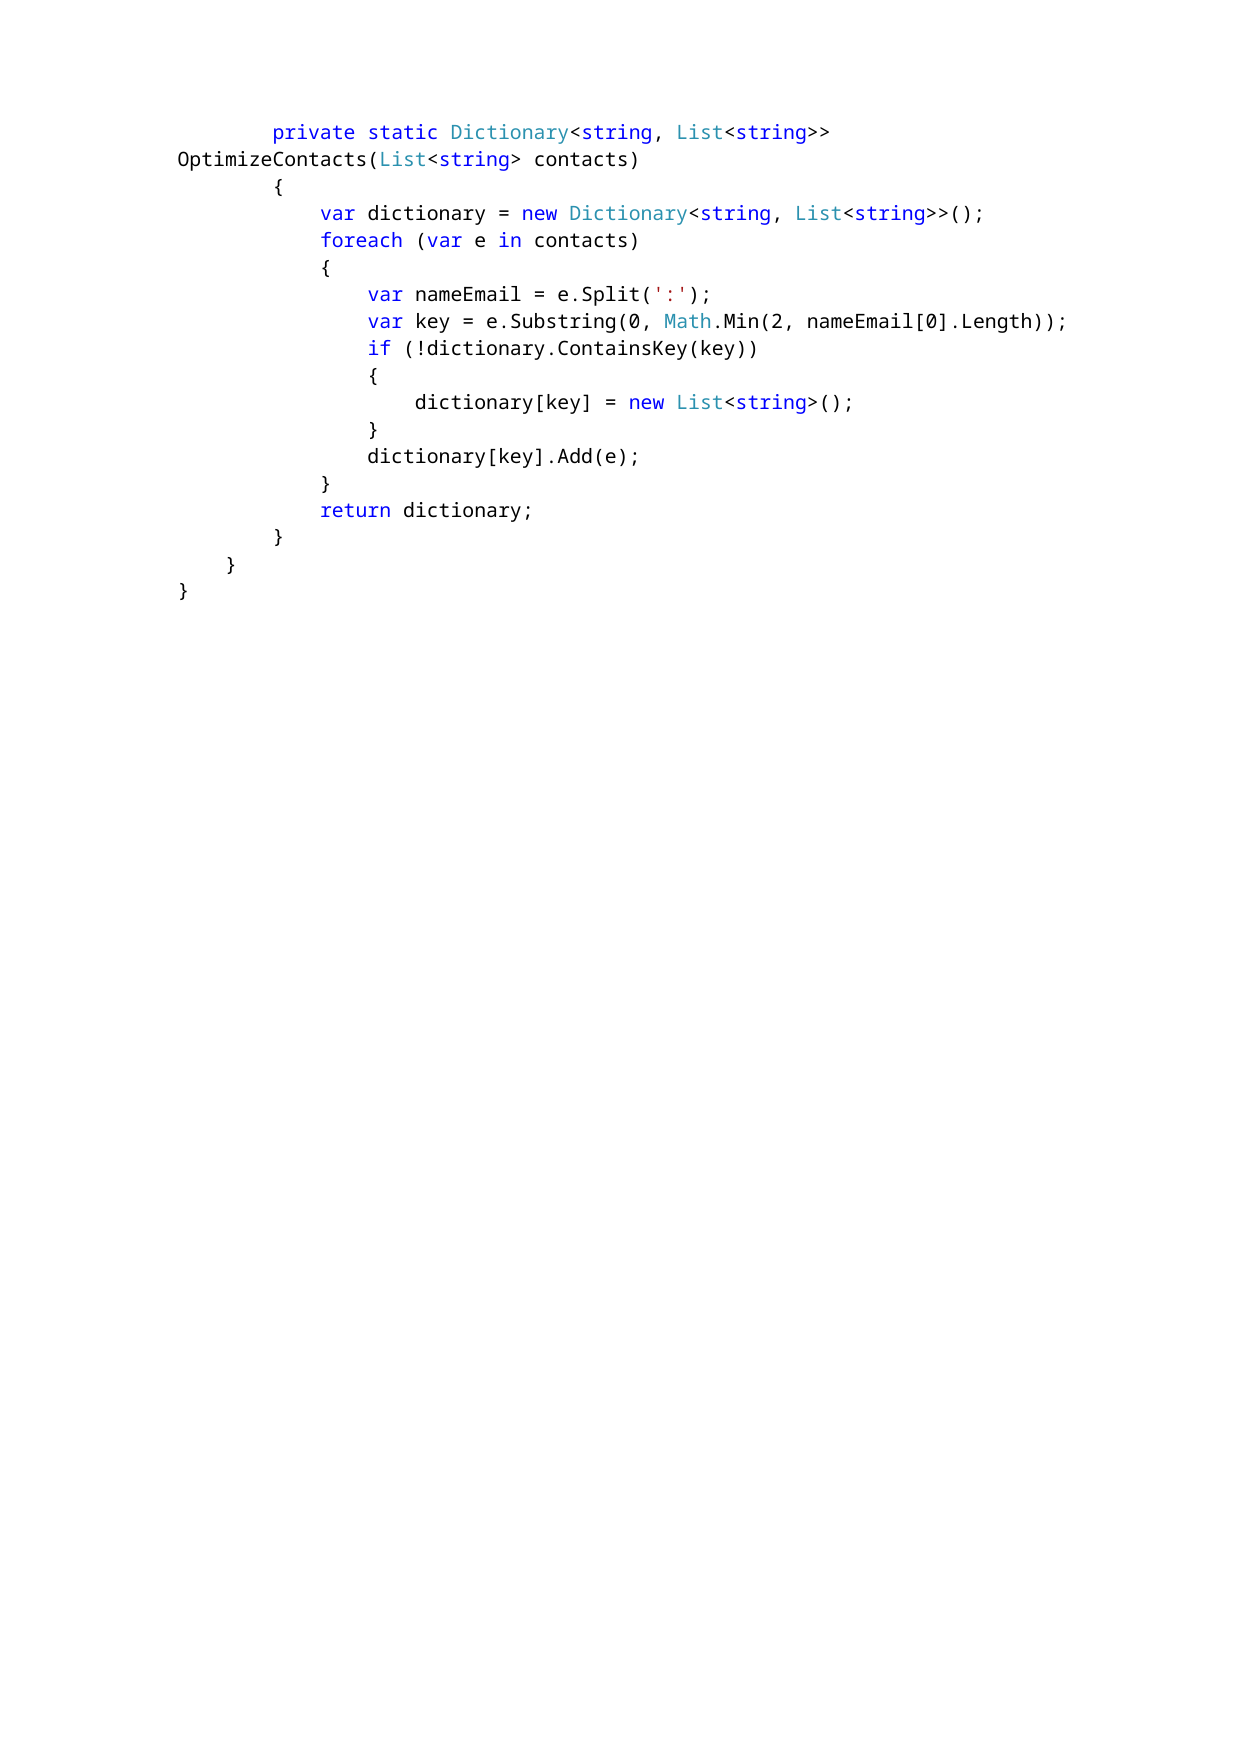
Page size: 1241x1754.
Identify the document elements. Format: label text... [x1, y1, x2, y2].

text } [177, 415, 1152, 442]
text dictionary[key].Add(e); [177, 442, 1152, 469]
text dictionary[key] = new List<string>(); [177, 388, 1152, 415]
text if (!dictionary.ContainsKey(key)) [177, 334, 1152, 361]
text } [177, 523, 1152, 550]
text { [177, 253, 1152, 280]
text { [177, 172, 1152, 199]
text } [177, 469, 1152, 496]
text var dictionary = new Dictionary<string, List<string>>(); [177, 199, 1152, 226]
text private static Dictionary<string, List<string>> OptimizeContacts(List<string> contacts) [177, 118, 1152, 172]
text var key = e.Substring(0, Math.Min(2, nameEmail[0].Length)); [177, 307, 1152, 334]
text } [177, 577, 1152, 604]
text return dictionary; [177, 496, 1152, 523]
text } [177, 550, 1152, 577]
text { [177, 361, 1152, 388]
text foreach (var e in contacts) [177, 226, 1152, 253]
text var nameEmail = e.Split(':'); [177, 280, 1152, 307]
